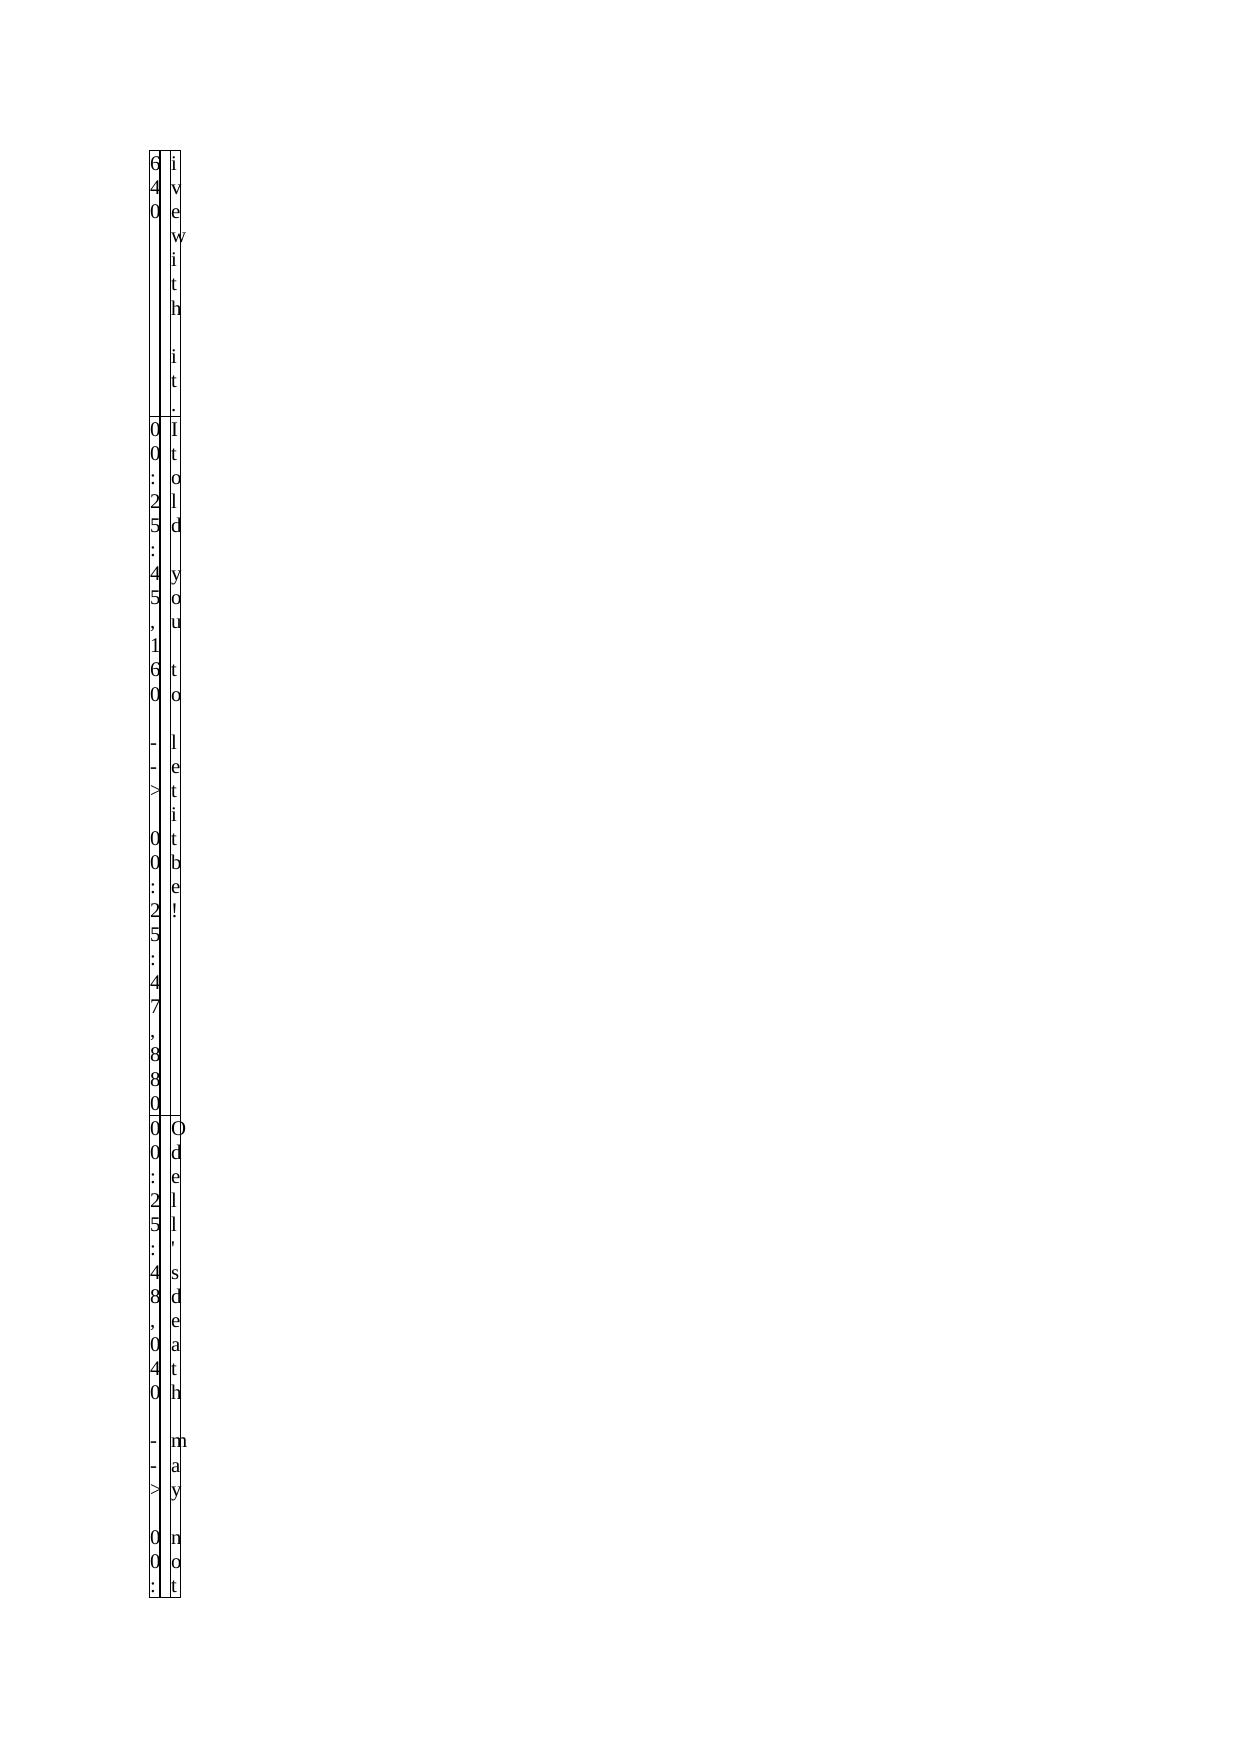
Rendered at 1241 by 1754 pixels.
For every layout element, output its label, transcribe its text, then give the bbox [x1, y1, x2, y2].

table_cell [171, 151, 180, 416]
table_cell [171, 1116, 180, 1597]
table_cell [161, 151, 170, 416]
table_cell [150, 191, 159, 416]
table_cell [161, 417, 170, 1114]
table_cell [161, 1116, 170, 1597]
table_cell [150, 1372, 159, 1597]
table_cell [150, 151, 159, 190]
